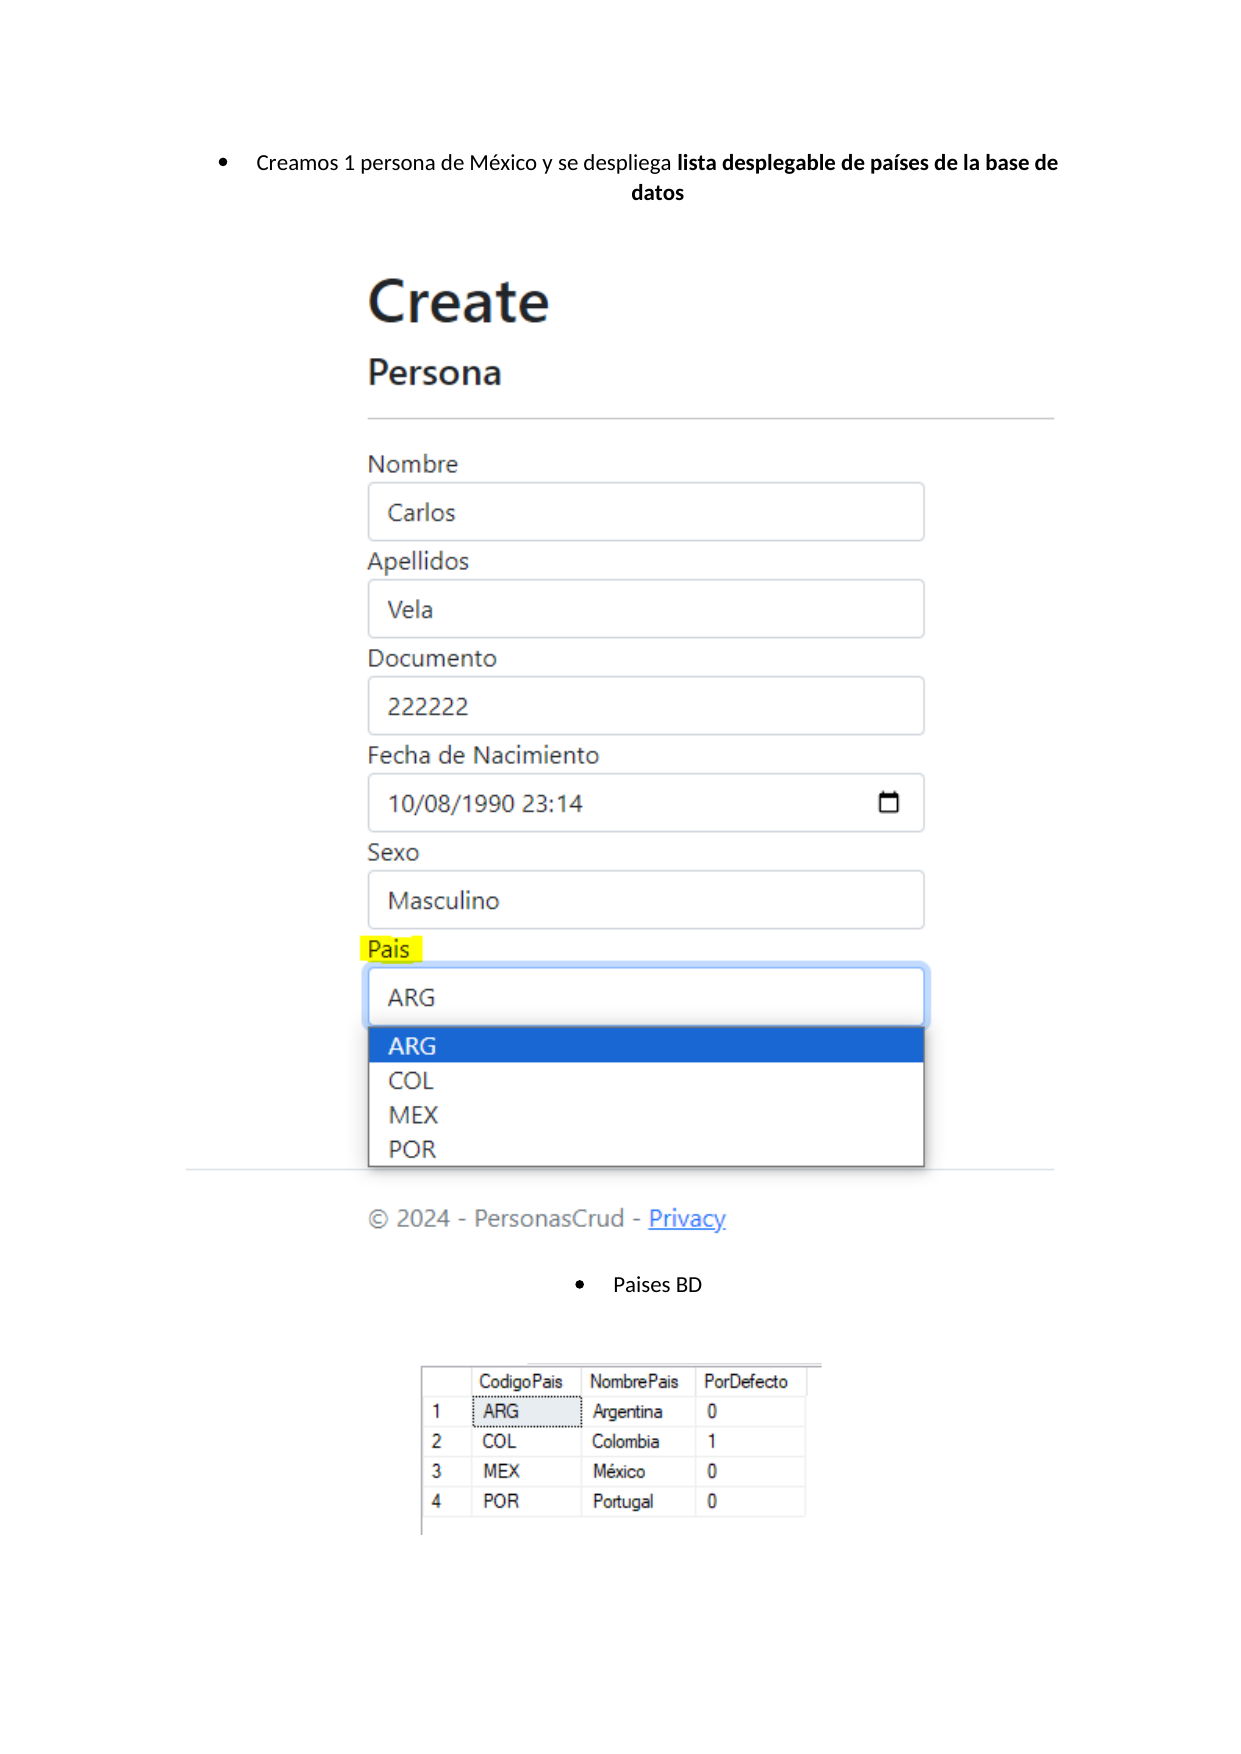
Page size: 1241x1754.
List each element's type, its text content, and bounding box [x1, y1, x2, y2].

picture [418, 1363, 822, 1535]
picture [185, 271, 1055, 1252]
list Creamos 1 persona de México y se despliega lista desplegable de países de la base de datos [215, 148, 1063, 206]
list Paises BD [215, 1270, 1063, 1298]
